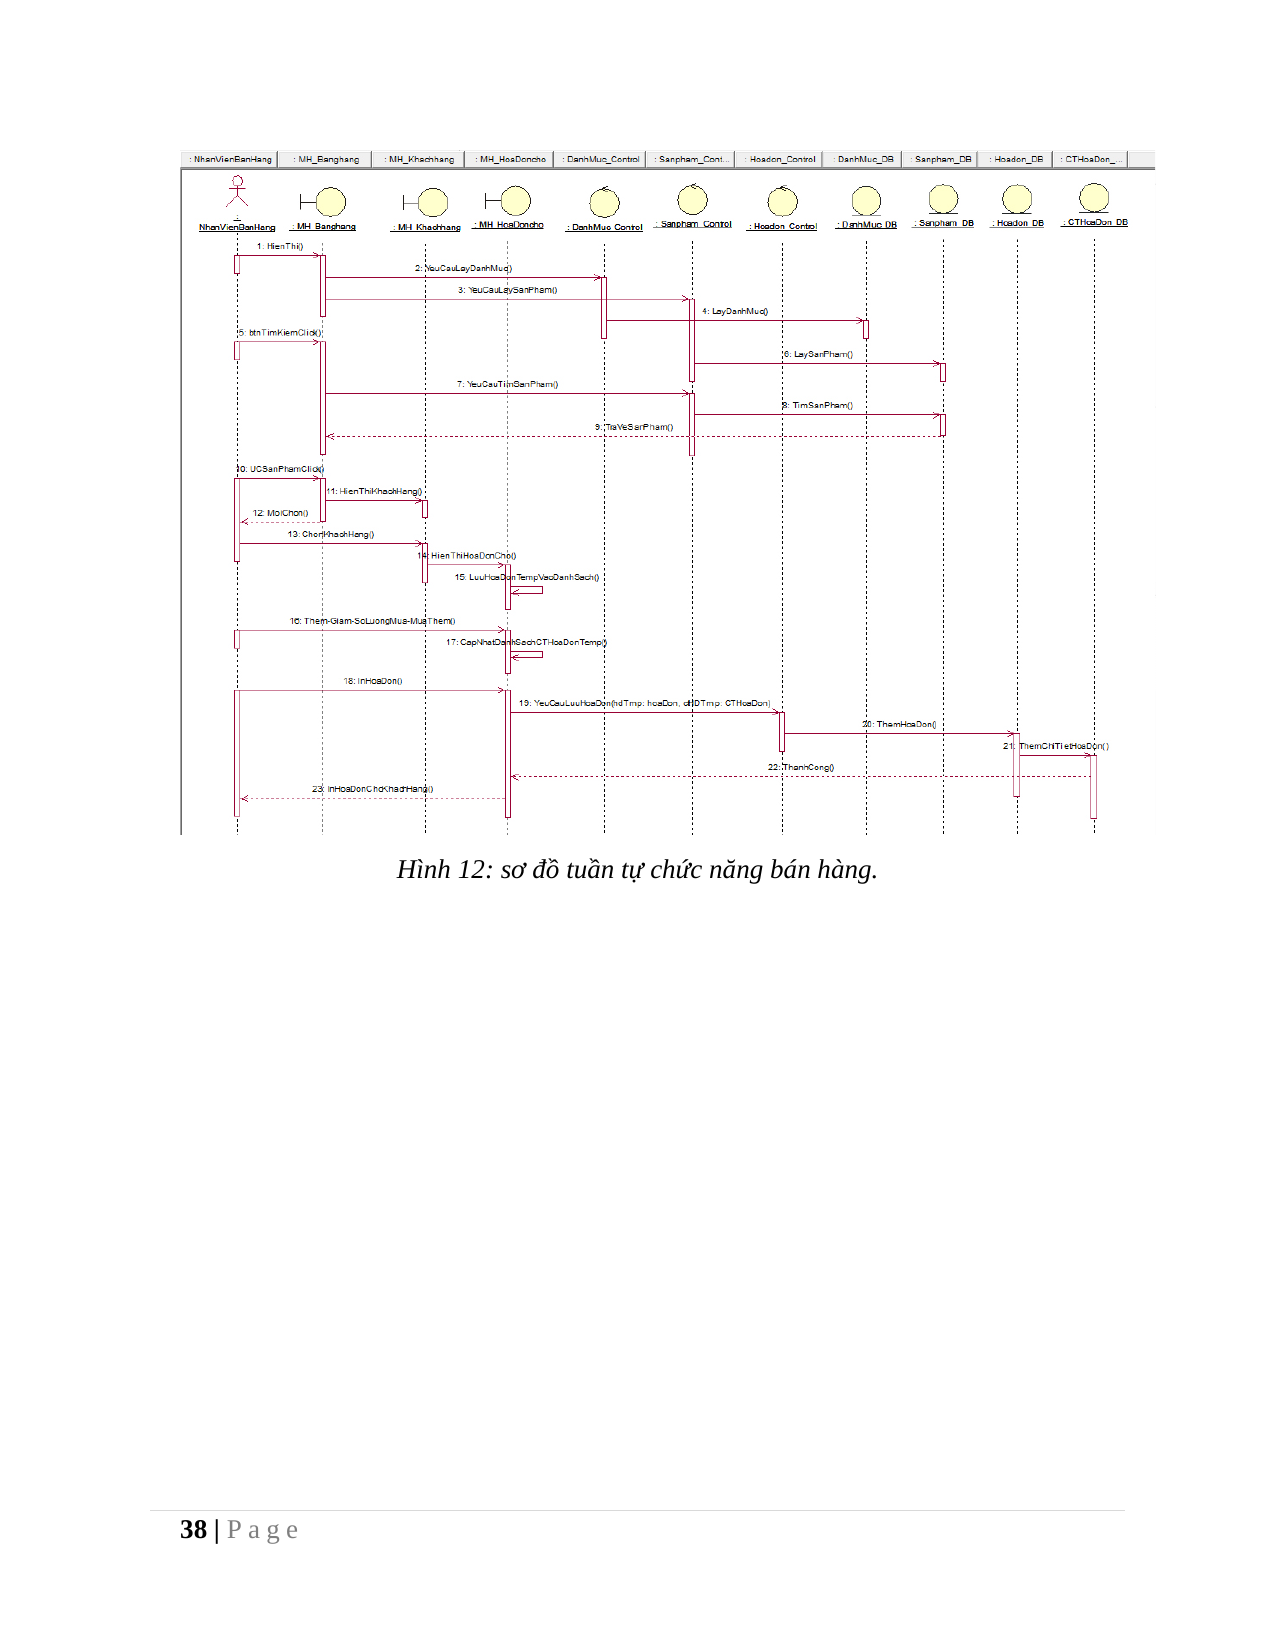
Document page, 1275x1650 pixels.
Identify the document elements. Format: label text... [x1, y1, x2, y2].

picture [180, 150, 1155, 835]
